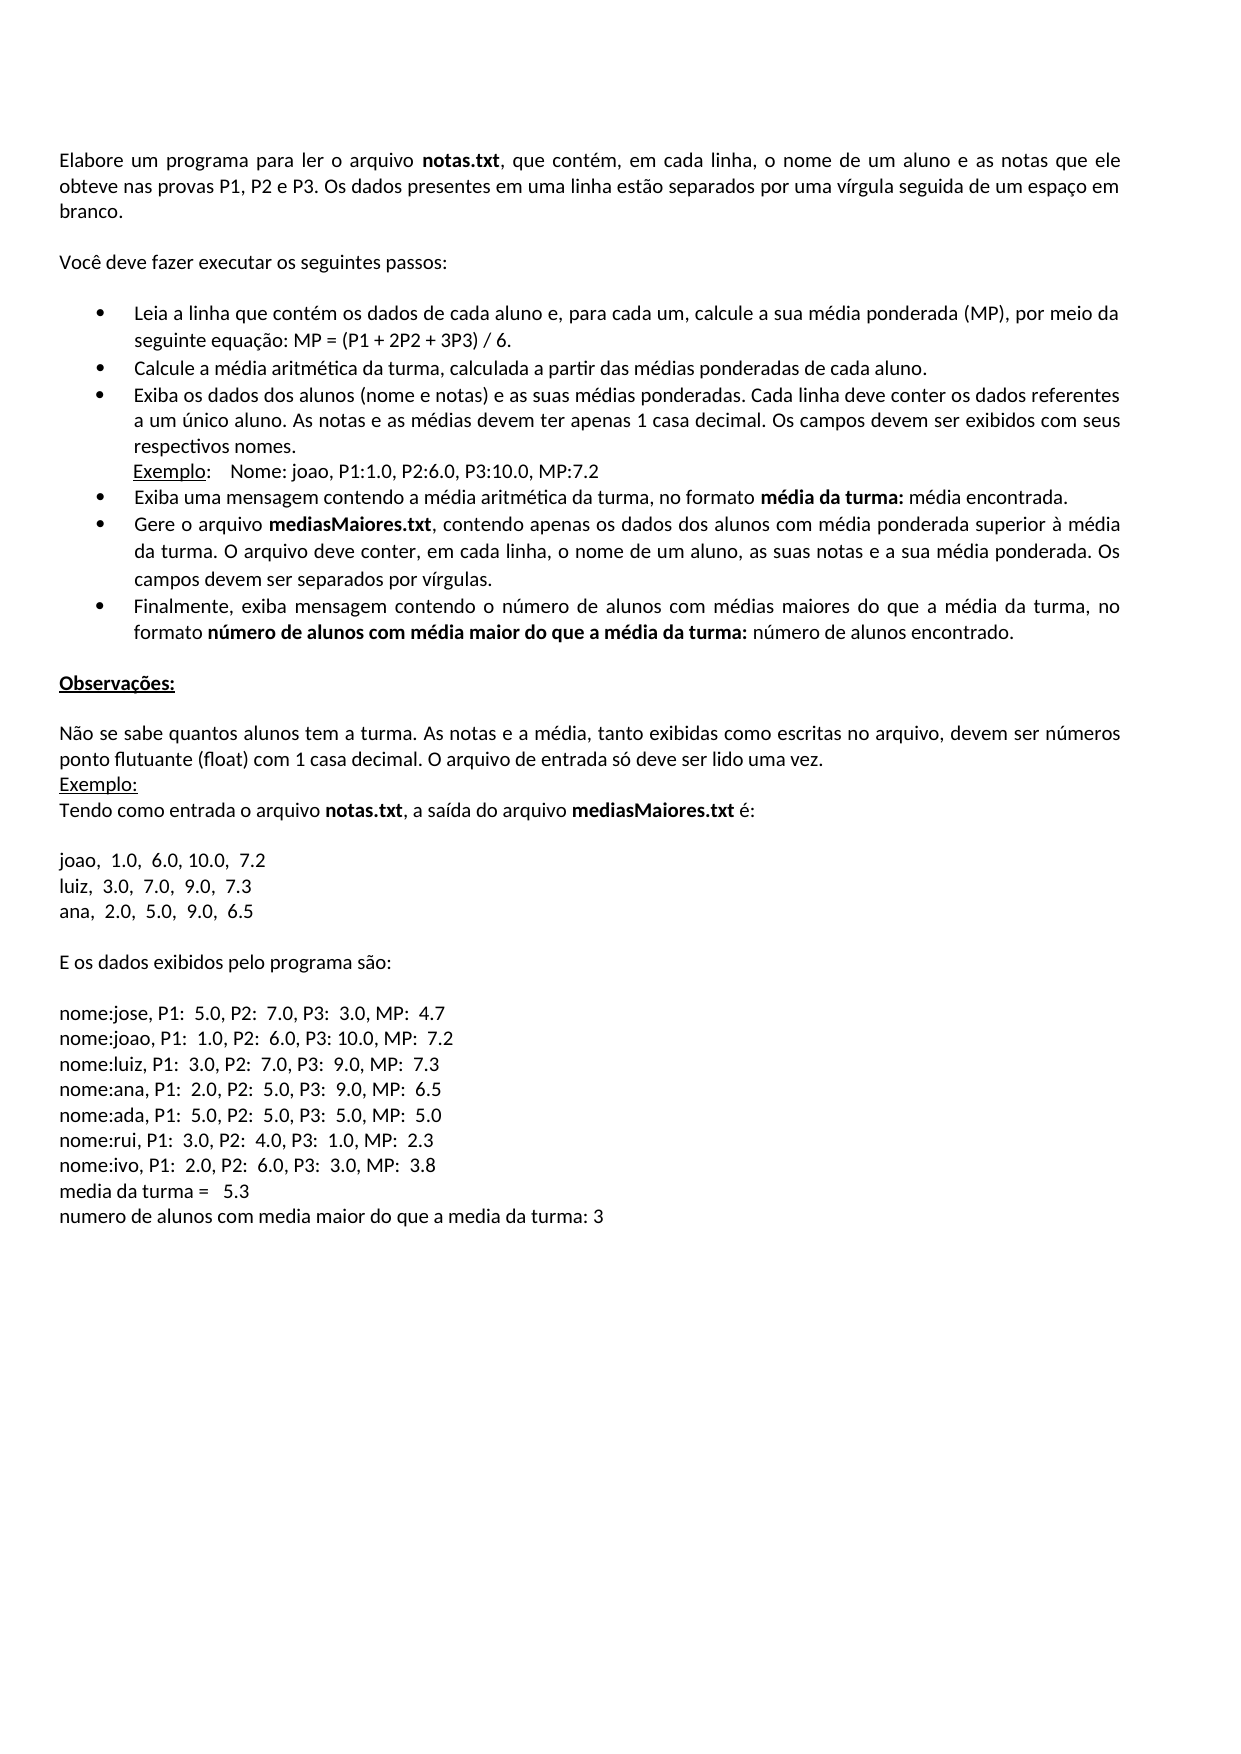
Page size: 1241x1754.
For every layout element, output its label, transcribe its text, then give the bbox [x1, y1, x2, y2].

text nome:ivo, P1: 2.0, P2: 6.0, P3: 3.0, MP: 3.8 [59, 1153, 1122, 1178]
text Não se sabe quantos alunos tem a turma. As notas e a média, tanto exibidas como escritas no arquivo, devem ser números ponto flutuante (float) com 1 casa decimal. O arquivo de entrada só deve ser lido uma vez. [59, 721, 1122, 771]
text nome:luiz, P1: 3.0, P2: 7.0, P3: 9.0, MP: 7.3 [59, 1051, 1122, 1076]
text E os dados exibidos pelo programa são: [59, 949, 1122, 975]
text Você deve fazer executar os seguintes passos: [59, 249, 1122, 275]
list Exiba os dados dos alunos (nome e notas) e as suas médias ponderadas. Cada linha deve conter os dados referentes a um único aluno. As notas e as médias devem ter apenas 1 casa decimal. Os campos devem ser exibidos com seus respectivos nomes. [96, 382, 1122, 458]
text joao, 1.0, 6.0, 10.0, 7.2 [59, 848, 1122, 873]
text nome:rui, P1: 3.0, P2: 4.0, P3: 1.0, MP: 2.3 [59, 1127, 1122, 1153]
text numero de alunos com media maior do que a media da turma: 3 [59, 1203, 1122, 1229]
list Calcule a média aritmética da turma, calculada a partir das médias ponderadas de cada aluno. [97, 355, 1122, 380]
text nome:jose, P1: 5.0, P2: 7.0, P3: 3.0, MP: 4.7 [59, 1000, 1122, 1026]
list Gere o arquivo mediasMaiores.txt, contendo apenas os dados dos alunos com média ponderada superior à média da turma. O arquivo deve conter, em cada linha, o nome de um aluno, as suas notas e a sua média ponderada. Os campos devem ser separados por vírgulas. [97, 511, 1122, 592]
text media da turma = 5.3 [59, 1178, 1122, 1203]
text luiz, 3.0, 7.0, 9.0, 7.3 [59, 873, 1122, 898]
text Observações: [59, 670, 1122, 695]
text nome:ada, P1: 5.0, P2: 5.0, P3: 5.0, MP: 5.0 [59, 1102, 1122, 1127]
text Exemplo: Nome: joao, P1:1.0, P2:6.0, P3:10.0, MP:7.2 [133, 458, 1122, 484]
text nome:joao, P1: 1.0, P2: 6.0, P3: 10.0, MP: 7.2 [59, 1026, 1122, 1051]
list Finalmente, exiba mensagem contendo o número de alunos com médias maiores do que a média da turma, no formato número de alunos com média maior do que a média da turma: número de alunos encontrado. [96, 593, 1122, 644]
text Exemplo: [59, 771, 1122, 797]
text Elabore um programa para ler o arquivo notas.txt, que contém, em cada linha, o nome de um aluno e as notas que ele obteve nas provas P1, P2 e P3. Os dados presentes em uma linha estão separados por uma vírgula seguida de um espaço em branco. [59, 148, 1122, 224]
text Tendo como entrada o arquivo notas.txt, a saída do arquivo mediasMaiores.txt é: [59, 797, 1122, 822]
text nome:ana, P1: 2.0, P2: 5.0, P3: 9.0, MP: 6.5 [59, 1076, 1122, 1102]
list Leia a linha que contém os dados de cada aluno e, para cada um, calcule a sua média ponderada (MP), por meio da seguinte equação: MP = (P1 + 2P2 + 3P3) / 6. [97, 300, 1122, 353]
list Exiba uma mensagem contendo a média aritmética da turma, no formato média da turma: média encontrada. [97, 484, 1122, 509]
text ana, 2.0, 5.0, 9.0, 6.5 [59, 898, 1122, 924]
